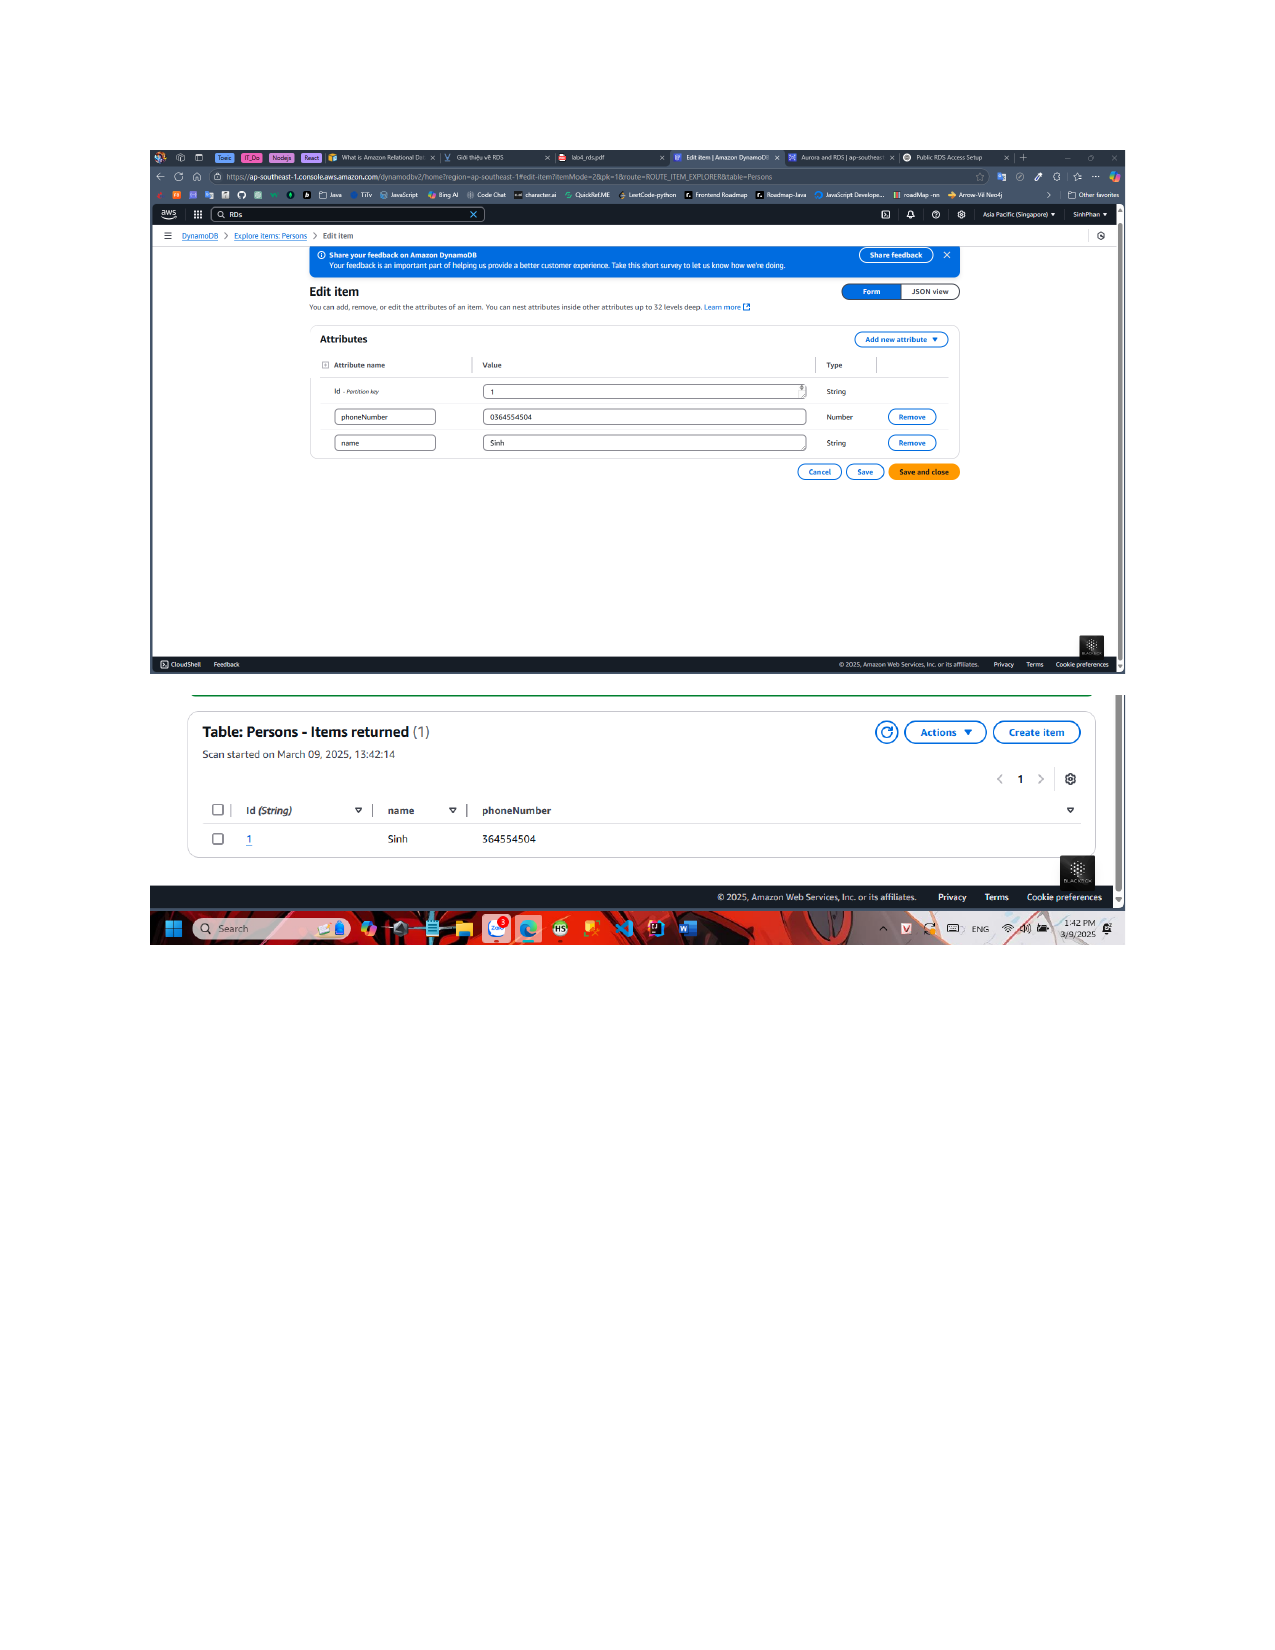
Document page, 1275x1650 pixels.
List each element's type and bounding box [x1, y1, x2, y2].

picture [150, 695, 1125, 945]
